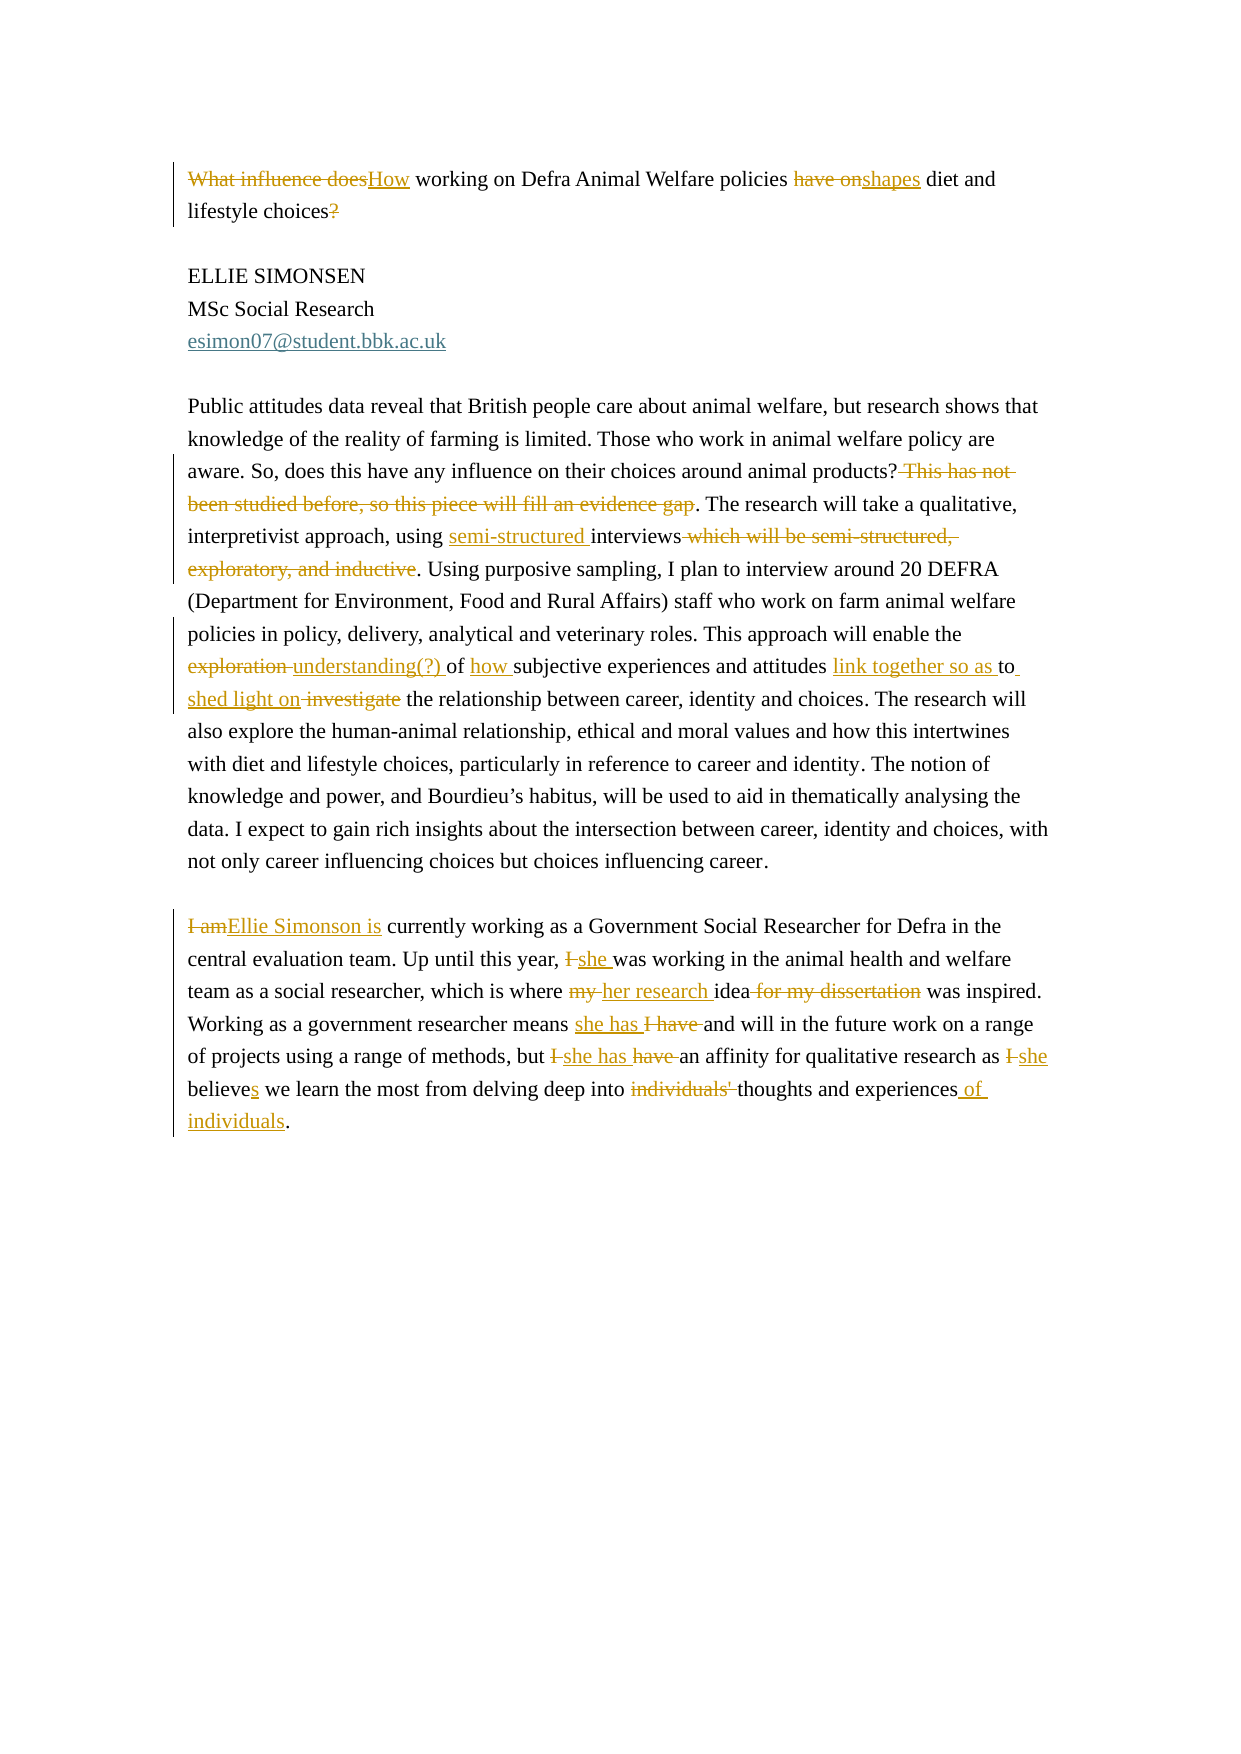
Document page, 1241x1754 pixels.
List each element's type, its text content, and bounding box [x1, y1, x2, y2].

text Public attitudes data reveal that British people care about animal welfare, but research shows that knowledge of the reality of farming is limited. Those who work in animal welfare policy are aware. So, does this have any influence on their choices around animal products?. The research will take a qualitative, interpretivist approach, using interviews. Using purposive sampling, I plan to interview around 20 DEFRA (Department for Environment, Food and Rural Affairs) staff who work on farm animal welfare policies in policy, delivery, analytical and veterinary roles. This approach will enable the of subjective experiences and attitudes to the relationship between career, identity and choices. The research will also explore the human-animal relationship, ethical and moral values and how this intertwines with diet and lifestyle choices, particularly in reference to career and identity. The notion of knowledge and power, and Bourdieu’s habitus, will be used to aid in thematically analysing the data. I expect to gain rich insights about the intersection between career, identity and choices, with not only career influencing choices but choices influencing career. [187, 389, 1053, 877]
text esimon07@student.bbk.ac.uk [187, 324, 1053, 357]
text currently working as a Government Social Researcher for Defra in the central evaluation team. Up until this year, was working in the animal health and welfare team as a social researcher, which is where idea was inspired. Working as a government researcher means and will in the future work on a range of projects using a range of methods, but an affinity for qualitative research as believe we learn the most from delving deep into thoughts and experiences. [187, 909, 1053, 1137]
text ELLIE SIMONSEN [187, 259, 1053, 292]
text MSc Social Research [187, 292, 1053, 324]
text working on Defra Animal Welfare policies diet and lifestyle choices [187, 162, 1053, 227]
